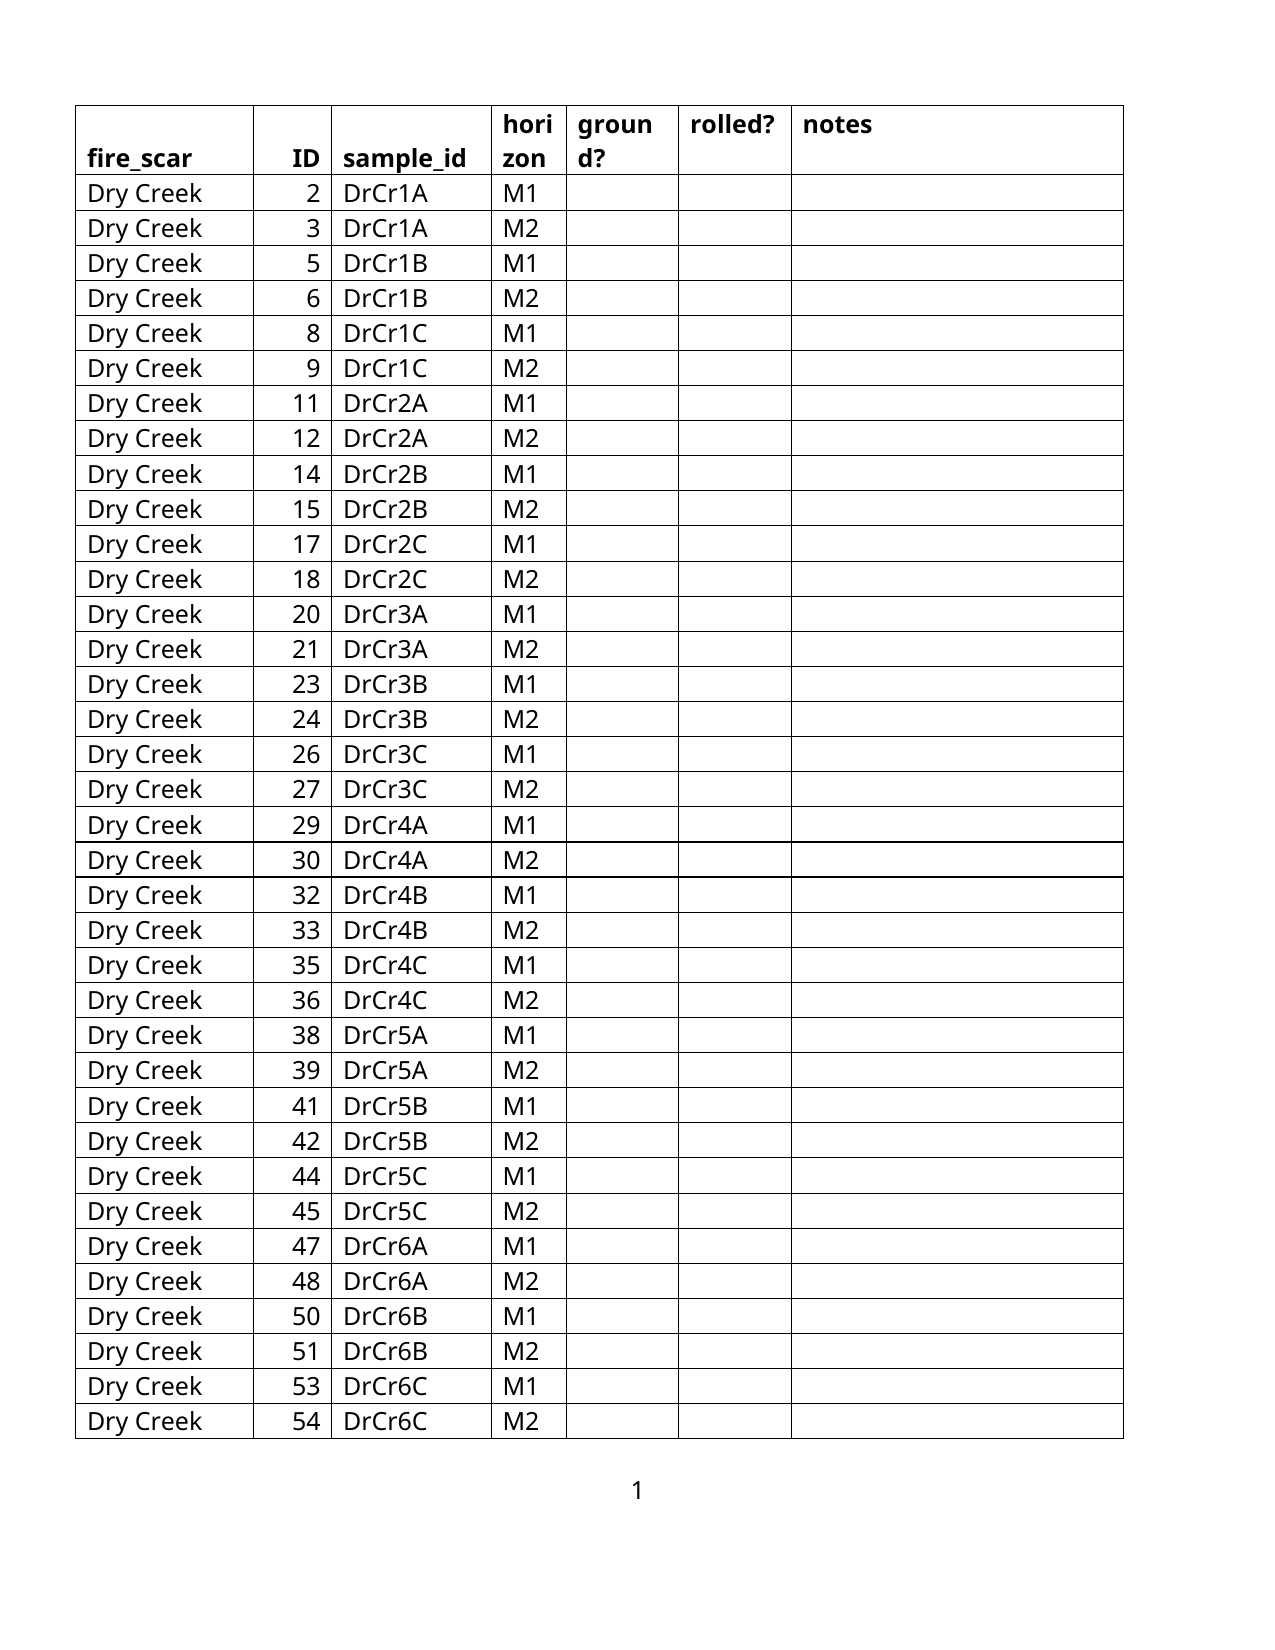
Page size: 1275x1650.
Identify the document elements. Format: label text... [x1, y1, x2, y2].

table_header ground? [567, 106, 678, 174]
table_cell DrCr4C [332, 948, 491, 982]
table_cell M2 [492, 772, 566, 806]
table_cell 36 [254, 983, 331, 1017]
table_cell DrCr1B [332, 246, 491, 280]
table_cell [792, 175, 1123, 209]
table_cell [567, 1088, 678, 1122]
table_cell [792, 807, 1123, 841]
table_cell DrCr2C [332, 562, 491, 596]
table_cell Dry Creek [76, 1088, 253, 1122]
table_cell DrCr1C [332, 316, 491, 350]
table_cell 51 [254, 1334, 331, 1368]
table_cell M2 [492, 351, 566, 385]
table_header sample_id [332, 106, 491, 174]
table_cell DrCr1C [332, 351, 491, 385]
table_cell [792, 948, 1123, 982]
table_cell DrCr6B [332, 1334, 491, 1368]
table_cell [679, 772, 791, 806]
table_cell [792, 316, 1123, 350]
table_cell DrCr5C [332, 1194, 491, 1227]
table_cell M1 [492, 597, 566, 631]
table_cell M2 [492, 421, 566, 455]
table_cell [792, 1158, 1123, 1192]
table_cell Dry Creek [76, 807, 253, 841]
table_cell [679, 843, 791, 876]
table_cell DrCr2A [332, 421, 491, 455]
table_cell Dry Creek [76, 1158, 253, 1192]
table_cell [792, 1229, 1123, 1263]
table_cell 41 [254, 1088, 331, 1122]
table_cell [792, 843, 1123, 876]
table_cell [567, 1194, 678, 1227]
table_cell DrCr1B [332, 281, 491, 315]
table_cell [792, 386, 1123, 420]
table_cell [679, 175, 791, 209]
table_cell DrCr5C [332, 1158, 491, 1192]
table_cell [792, 1053, 1123, 1087]
table_header notes [792, 106, 1123, 174]
table_cell [567, 175, 678, 209]
table_cell Dry Creek [76, 772, 253, 806]
table_cell Dry Creek [76, 632, 253, 666]
table_cell M2 [492, 1334, 566, 1368]
table_cell [792, 281, 1123, 315]
table_cell 54 [254, 1404, 331, 1438]
table_cell Dry Creek [76, 562, 253, 596]
table_cell [567, 913, 678, 947]
table_cell M2 [492, 1123, 566, 1157]
table_cell 50 [254, 1299, 331, 1333]
table_cell 42 [254, 1123, 331, 1157]
table_cell [792, 526, 1123, 561]
table_cell DrCr3A [332, 597, 491, 631]
table_cell DrCr2C [332, 526, 491, 561]
table_cell [792, 351, 1123, 385]
table_header horizon [492, 106, 566, 174]
table_cell [567, 421, 678, 455]
table_cell Dry Creek [76, 316, 253, 350]
table_header ID [254, 106, 331, 174]
table_cell [679, 1158, 791, 1192]
table_cell M2 [492, 211, 566, 244]
table_cell [567, 772, 678, 806]
table_cell [792, 1018, 1123, 1052]
table_cell M1 [492, 246, 566, 280]
table_cell DrCr1A [332, 211, 491, 244]
table_cell [679, 632, 791, 666]
table_cell M1 [492, 1088, 566, 1122]
table_cell DrCr5B [332, 1088, 491, 1122]
table_cell M1 [492, 878, 566, 912]
table_cell M1 [492, 807, 566, 841]
table_cell DrCr6A [332, 1229, 491, 1263]
table_cell 35 [254, 948, 331, 982]
table_cell [567, 702, 678, 736]
table_cell [792, 421, 1123, 455]
table_cell [567, 456, 678, 490]
table_cell M1 [492, 456, 566, 490]
table_cell M1 [492, 948, 566, 982]
table_cell 48 [254, 1264, 331, 1298]
table_cell DrCr3B [332, 702, 491, 736]
table_cell DrCr4A [332, 807, 491, 841]
table_cell [792, 456, 1123, 490]
table_cell [792, 1088, 1123, 1122]
table_cell [679, 737, 791, 771]
table_cell 44 [254, 1158, 331, 1192]
table_cell DrCr5B [332, 1123, 491, 1157]
table_cell [567, 316, 678, 350]
table_cell [679, 456, 791, 490]
table_cell [679, 421, 791, 455]
table_cell [567, 1053, 678, 1087]
table_cell [679, 386, 791, 420]
table_cell Dry Creek [76, 878, 253, 912]
table_cell Dry Creek [76, 1123, 253, 1157]
table_cell [679, 1299, 791, 1333]
table_cell [679, 1123, 791, 1157]
table_cell Dry Creek [76, 281, 253, 315]
table_cell M2 [492, 843, 566, 876]
table_cell [679, 1264, 791, 1298]
table_cell [679, 491, 791, 525]
table_cell [679, 211, 791, 244]
table_cell M2 [492, 913, 566, 947]
table_cell [567, 948, 678, 982]
table_cell 6 [254, 281, 331, 315]
table_cell [792, 491, 1123, 525]
table_cell [792, 1334, 1123, 1368]
table_cell M2 [492, 562, 566, 596]
table_cell Dry Creek [76, 526, 253, 561]
table_cell 17 [254, 526, 331, 561]
table_cell DrCr3C [332, 737, 491, 771]
table_cell M1 [492, 386, 566, 420]
table_cell 8 [254, 316, 331, 350]
table_cell [679, 562, 791, 596]
table_header fire_scar [76, 106, 253, 174]
table_cell [567, 632, 678, 666]
table_cell [792, 702, 1123, 736]
table_cell [567, 1334, 678, 1368]
table_cell DrCr6A [332, 1264, 491, 1298]
table_cell [792, 1404, 1123, 1438]
table_cell M2 [492, 632, 566, 666]
table_cell [567, 386, 678, 420]
table_cell DrCr4B [332, 878, 491, 912]
table_cell M1 [492, 737, 566, 771]
table_cell [567, 597, 678, 631]
table_cell [679, 526, 791, 561]
table_cell 3 [254, 211, 331, 244]
table_header rolled? [679, 106, 791, 174]
table_cell [792, 667, 1123, 701]
table_cell M2 [492, 702, 566, 736]
table_cell M2 [492, 1404, 566, 1438]
table_cell [567, 737, 678, 771]
table_cell Dry Creek [76, 1299, 253, 1333]
table_cell M1 [492, 175, 566, 209]
table_cell 5 [254, 246, 331, 280]
table_cell DrCr3C [332, 772, 491, 806]
table_cell [792, 737, 1123, 771]
table_cell DrCr5A [332, 1018, 491, 1052]
table_cell DrCr6B [332, 1299, 491, 1333]
table_cell M2 [492, 1194, 566, 1227]
table_cell DrCr3A [332, 632, 491, 666]
table_cell [679, 913, 791, 947]
table_cell [567, 1404, 678, 1438]
table_cell [567, 1018, 678, 1052]
table_cell DrCr2A [332, 386, 491, 420]
table_cell 33 [254, 913, 331, 947]
table_cell Dry Creek [76, 1404, 253, 1438]
table_cell [567, 211, 678, 244]
table_cell Dry Creek [76, 1334, 253, 1368]
table_cell Dry Creek [76, 386, 253, 420]
table_cell 32 [254, 878, 331, 912]
table_cell [679, 351, 791, 385]
table_cell [679, 1229, 791, 1263]
table_cell [567, 983, 678, 1017]
table_cell 11 [254, 386, 331, 420]
table_cell Dry Creek [76, 456, 253, 490]
table_cell [792, 562, 1123, 596]
table_cell 26 [254, 737, 331, 771]
table_cell [567, 281, 678, 315]
table_cell Dry Creek [76, 1264, 253, 1298]
table_cell M1 [492, 1158, 566, 1192]
table_cell [792, 983, 1123, 1017]
table_cell DrCr1A [332, 175, 491, 209]
table_cell [792, 246, 1123, 280]
table_cell [679, 1404, 791, 1438]
table_cell [679, 246, 791, 280]
table_cell DrCr6C [332, 1404, 491, 1438]
table_cell [567, 491, 678, 525]
table_cell [792, 1264, 1123, 1298]
table_cell [792, 211, 1123, 244]
table_cell DrCr4C [332, 983, 491, 1017]
table_cell M2 [492, 983, 566, 1017]
table_cell Dry Creek [76, 1194, 253, 1227]
table_cell Dry Creek [76, 1229, 253, 1263]
table_cell M1 [492, 526, 566, 561]
table_cell 45 [254, 1194, 331, 1227]
table_cell DrCr4B [332, 913, 491, 947]
table_cell [679, 1018, 791, 1052]
table_cell DrCr5A [332, 1053, 491, 1087]
table_cell [567, 1229, 678, 1263]
table_cell [792, 1194, 1123, 1227]
table_cell 21 [254, 632, 331, 666]
table_cell Dry Creek [76, 246, 253, 280]
table_cell [567, 1158, 678, 1192]
table_cell Dry Creek [76, 211, 253, 244]
table_cell [792, 1369, 1123, 1403]
table_cell 24 [254, 702, 331, 736]
table_cell DrCr2B [332, 491, 491, 525]
table_cell [792, 632, 1123, 666]
table_cell Dry Creek [76, 737, 253, 771]
table_cell Dry Creek [76, 491, 253, 525]
table_cell 38 [254, 1018, 331, 1052]
table_cell [679, 667, 791, 701]
table_cell 39 [254, 1053, 331, 1087]
table_cell M2 [492, 281, 566, 315]
table_cell Dry Creek [76, 667, 253, 701]
table_cell [567, 1264, 678, 1298]
table_cell Dry Creek [76, 1053, 253, 1087]
table_cell [567, 1299, 678, 1333]
table_cell 47 [254, 1229, 331, 1263]
table_cell [567, 246, 678, 280]
table_cell [679, 1053, 791, 1087]
table_cell M2 [492, 1264, 566, 1298]
table_cell 18 [254, 562, 331, 596]
table_cell M1 [492, 316, 566, 350]
table_cell 14 [254, 456, 331, 490]
table_cell [567, 351, 678, 385]
table_cell M1 [492, 1369, 566, 1403]
table_cell [679, 948, 791, 982]
table_cell Dry Creek [76, 351, 253, 385]
table_cell Dry Creek [76, 1369, 253, 1403]
table_cell [567, 843, 678, 876]
table_cell Dry Creek [76, 597, 253, 631]
table_cell Dry Creek [76, 702, 253, 736]
table_cell 23 [254, 667, 331, 701]
table_cell [567, 562, 678, 596]
table_cell [679, 1334, 791, 1368]
table_cell M2 [492, 491, 566, 525]
table_cell [679, 702, 791, 736]
table_cell 2 [254, 175, 331, 209]
table_cell M1 [492, 1018, 566, 1052]
table_cell [679, 316, 791, 350]
table_cell [792, 772, 1123, 806]
table_cell [792, 1299, 1123, 1333]
table_cell Dry Creek [76, 175, 253, 209]
table_cell [567, 807, 678, 841]
table_cell [679, 878, 791, 912]
table_cell DrCr4A [332, 843, 491, 876]
table_cell [567, 667, 678, 701]
table_cell [679, 1369, 791, 1403]
table_cell Dry Creek [76, 913, 253, 947]
table_cell [679, 281, 791, 315]
table_cell 15 [254, 491, 331, 525]
table_cell Dry Creek [76, 948, 253, 982]
table_cell [792, 913, 1123, 947]
table_cell M1 [492, 1299, 566, 1333]
table_cell DrCr6C [332, 1369, 491, 1403]
table_cell [792, 597, 1123, 631]
table_cell DrCr2B [332, 456, 491, 490]
table_cell [679, 807, 791, 841]
table_cell M1 [492, 1229, 566, 1263]
table_cell [679, 1194, 791, 1227]
table_cell DrCr3B [332, 667, 491, 701]
table_cell [567, 1123, 678, 1157]
table_cell 53 [254, 1369, 331, 1403]
table_cell Dry Creek [76, 421, 253, 455]
table_cell [567, 1369, 678, 1403]
table_cell [567, 526, 678, 561]
table_cell [679, 597, 791, 631]
table_cell 9 [254, 351, 331, 385]
table_cell [792, 1123, 1123, 1157]
table_cell M2 [492, 1053, 566, 1087]
table_cell 12 [254, 421, 331, 455]
table_cell Dry Creek [76, 1018, 253, 1052]
table_cell Dry Creek [76, 983, 253, 1017]
table_cell [679, 983, 791, 1017]
table_cell Dry Creek [76, 843, 253, 876]
table_cell 20 [254, 597, 331, 631]
table_cell M1 [492, 667, 566, 701]
table_cell 29 [254, 807, 331, 841]
table_cell [679, 1088, 791, 1122]
table_cell [792, 878, 1123, 912]
table_cell 30 [254, 843, 331, 876]
table_cell [567, 878, 678, 912]
table_cell 27 [254, 772, 331, 806]
